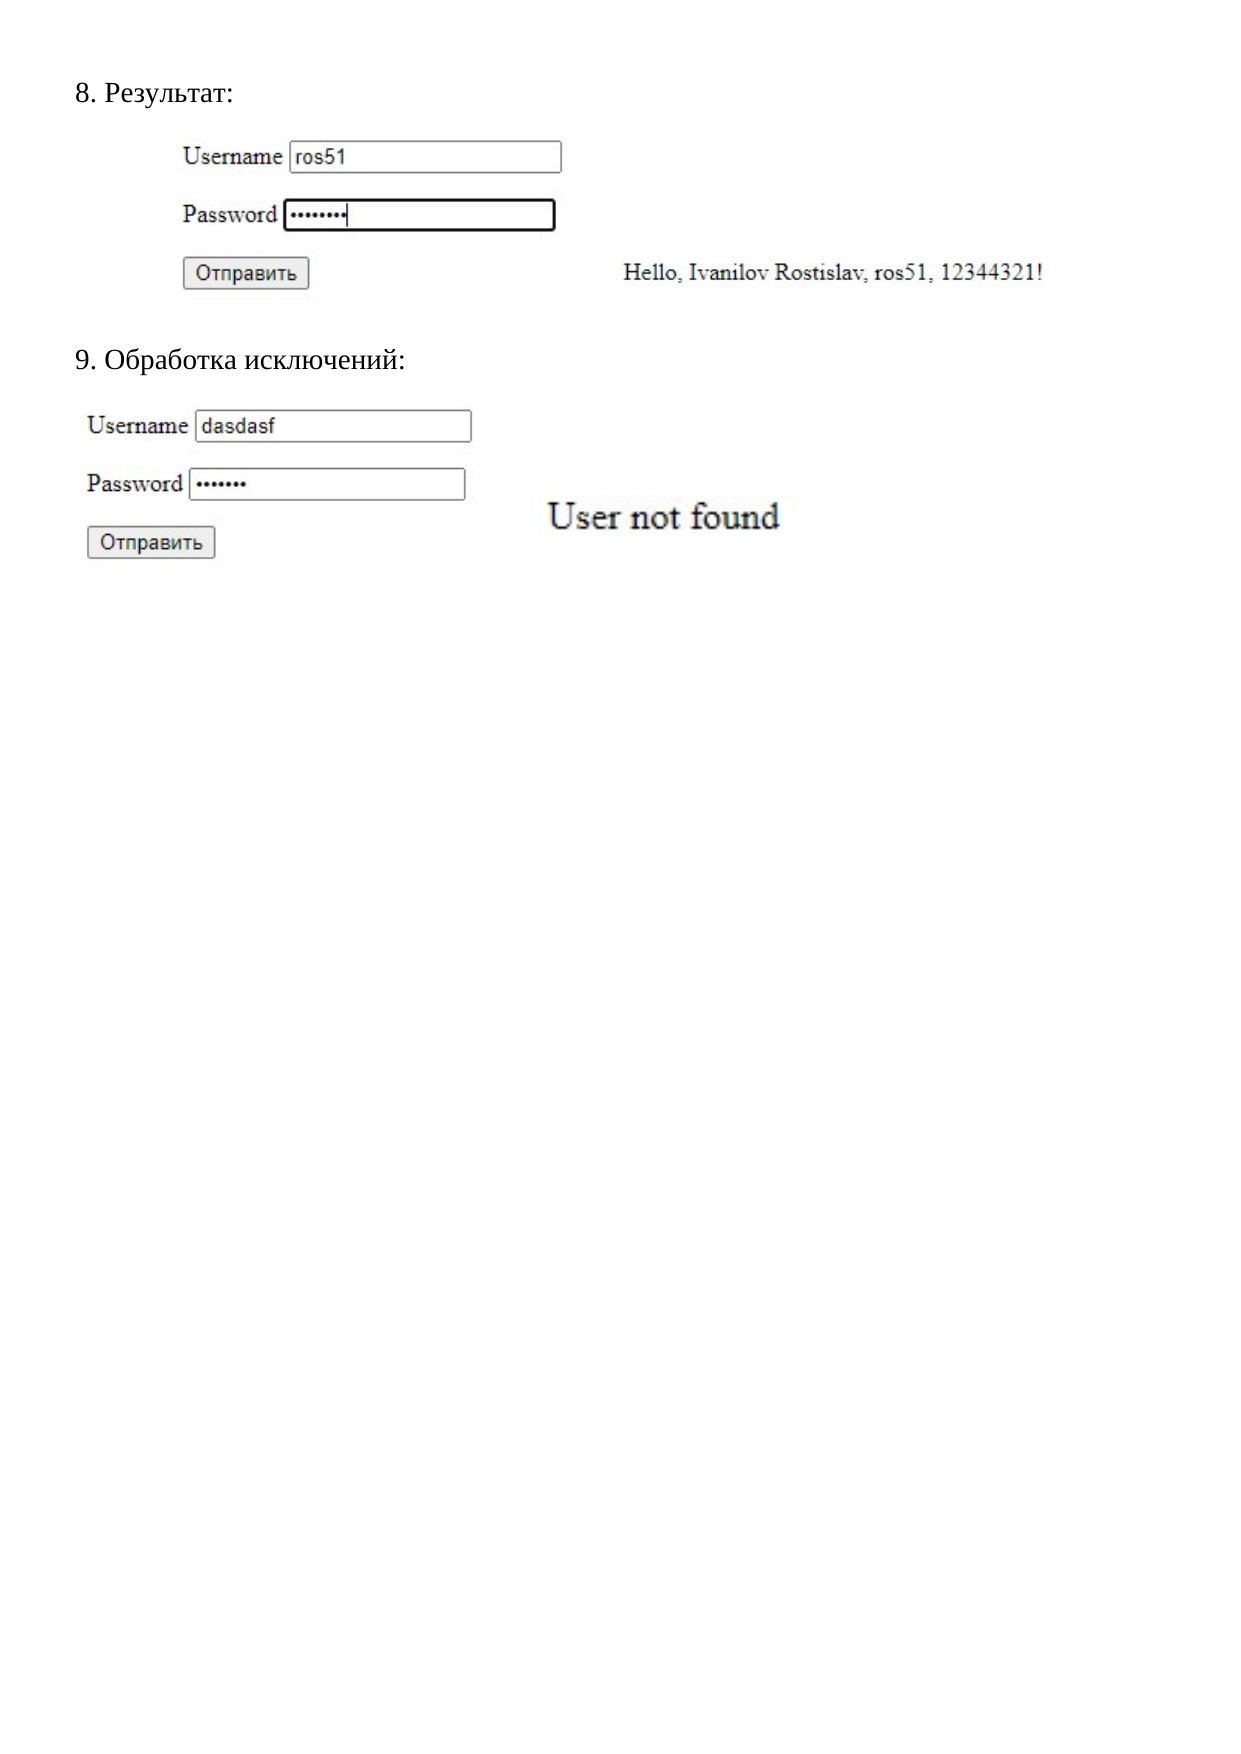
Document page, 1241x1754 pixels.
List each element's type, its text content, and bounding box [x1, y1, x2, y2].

text 9. Обработка исключений: [75, 342, 1165, 375]
picture [171, 125, 1069, 326]
text 8. Результат: [75, 75, 1165, 108]
picture [75, 392, 843, 578]
